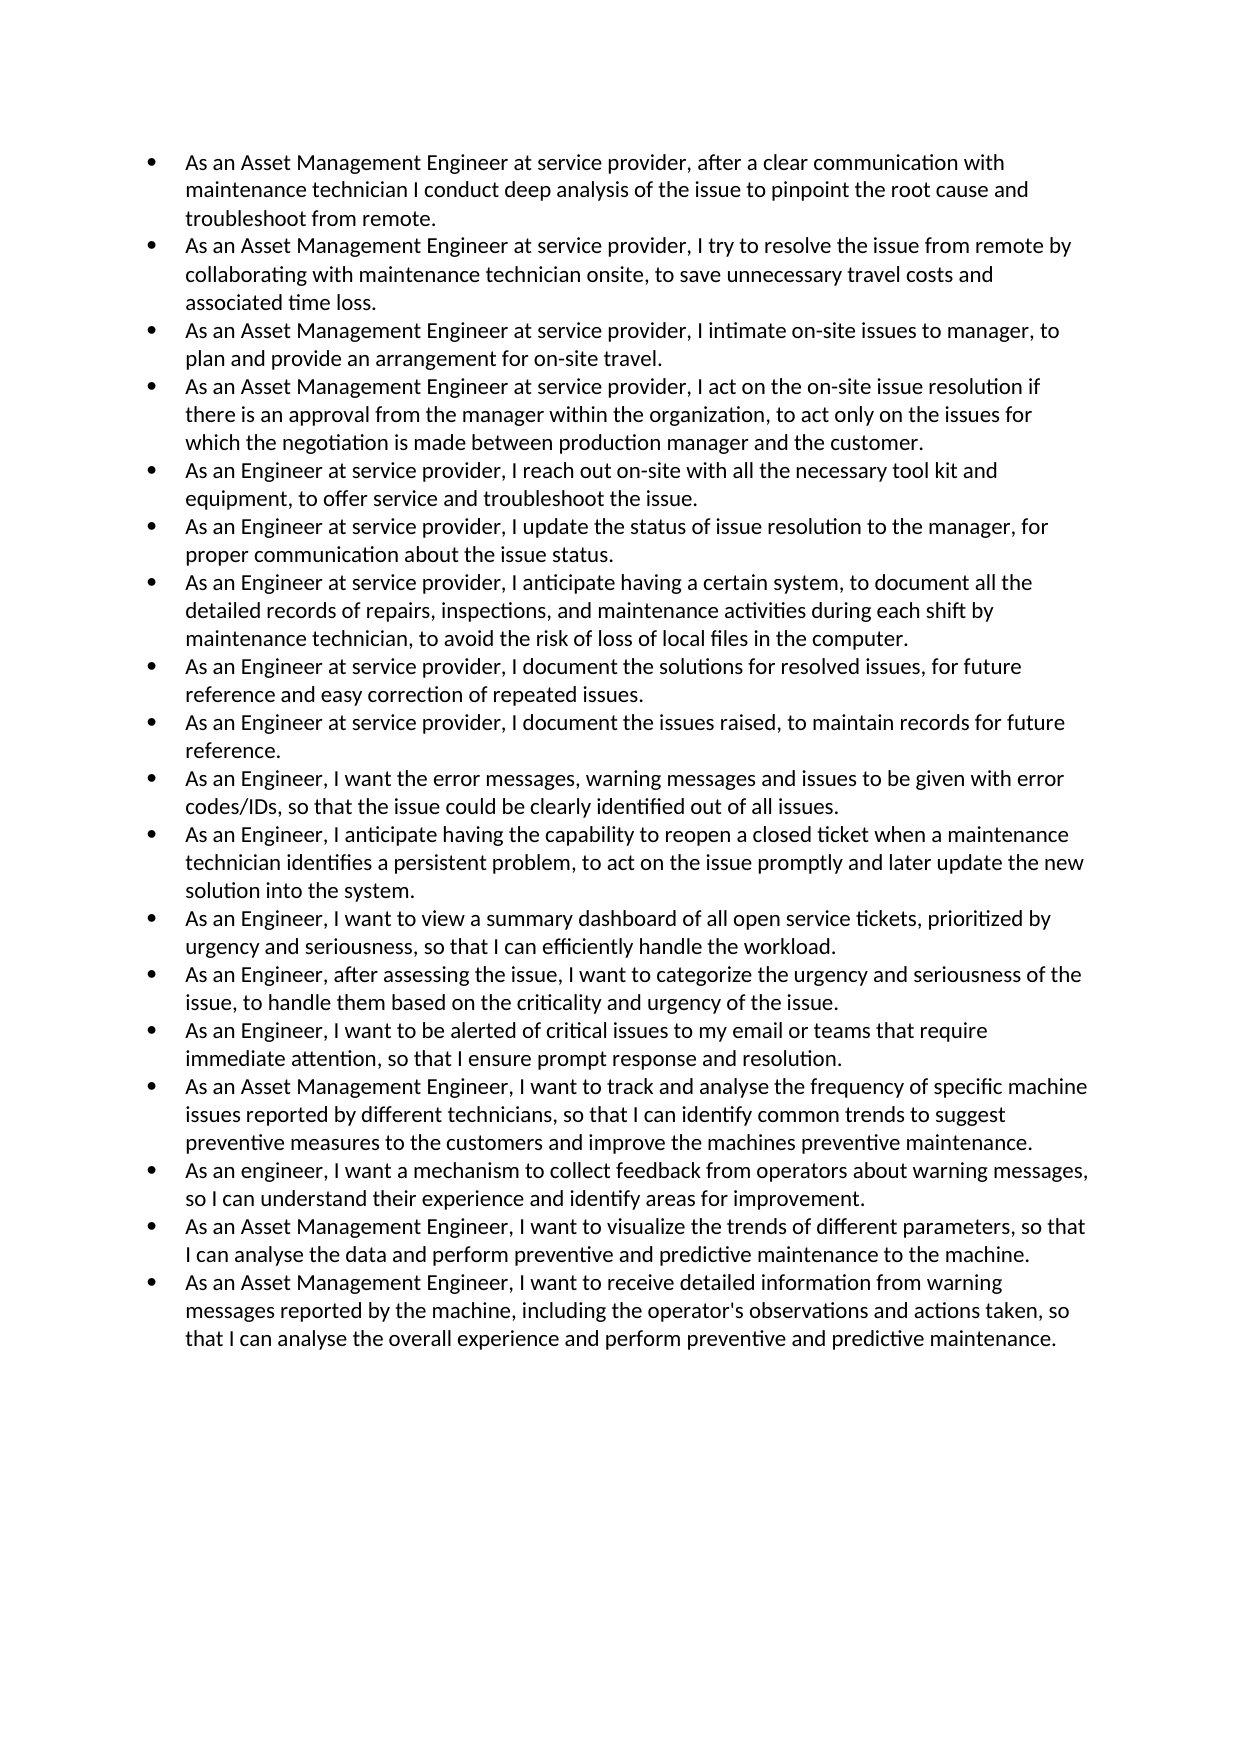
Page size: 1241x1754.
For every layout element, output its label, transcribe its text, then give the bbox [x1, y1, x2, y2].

list As an Engineer, after assessing the issue, I want to categorize the urgency and seriousness of the issue, to handle them based on the criticality and urgency of the issue. [148, 960, 1093, 1016]
list As an Asset Management Engineer, I want to receive detailed information from warning messages reported by the machine, including the operator's observations and actions taken, so that I can analyse the overall experience and perform preventive and predictive maintenance. [148, 1268, 1093, 1352]
list As an Engineer at service provider, I update the status of issue resolution to the manager, for proper communication about the issue status. [148, 512, 1093, 568]
list As an Asset Management Engineer at service provider, I try to resolve the issue from remote by collaborating with maintenance technician onsite, to save unnecessary travel costs and associated time loss. [148, 232, 1093, 316]
list As an Asset Management Engineer, I want to track and analyse the frequency of specific machine issues reported by different technicians, so that I can identify common trends to suggest preventive measures to the customers and improve the machines preventive maintenance. [148, 1072, 1093, 1156]
list As an Engineer, I want the error messages, warning messages and issues to be given with error codes/IDs, so that the issue could be clearly identified out of all issues. [148, 764, 1093, 820]
list As an Asset Management Engineer at service provider, I intimate on-site issues to manager, to plan and provide an arrangement for on-site travel. [148, 316, 1093, 372]
list As an Engineer at service provider, I document the issues raised, to maintain records for future reference. [148, 708, 1093, 764]
list As an Engineer, I anticipate having the capability to reopen a closed ticket when a maintenance technician identifies a persistent problem, to act on the issue promptly and later update the new solution into the system. [148, 820, 1093, 904]
list As an Asset Management Engineer, I want to visualize the trends of different parameters, so that I can analyse the data and perform preventive and predictive maintenance to the machine. [148, 1212, 1093, 1268]
list As an Engineer, I want to view a summary dashboard of all open service tickets, prioritized by urgency and seriousness, so that I can efficiently handle the workload. [148, 904, 1093, 960]
list As an Engineer, I want to be alerted of critical issues to my email or teams that require immediate attention, so that I ensure prompt response and resolution. [148, 1016, 1093, 1072]
list As an engineer, I want a mechanism to collect feedback from operators about warning messages, so I can understand their experience and identify areas for improvement. [148, 1156, 1093, 1212]
list As an Engineer at service provider, I reach out on-site with all the necessary tool kit and equipment, to offer service and troubleshoot the issue. [148, 456, 1093, 512]
list As an Engineer at service provider, I document the solutions for resolved issues, for future reference and easy correction of repeated issues. [148, 652, 1093, 708]
list As an Engineer at service provider, I anticipate having a certain system, to document all the detailed records of repairs, inspections, and maintenance activities during each shift by maintenance technician, to avoid the risk of loss of local files in the computer. [148, 568, 1093, 652]
list As an Asset Management Engineer at service provider, I act on the on-site issue resolution if there is an approval from the manager within the organization, to act only on the issues for which the negotiation is made between production manager and the customer. [148, 372, 1093, 456]
list As an Asset Management Engineer at service provider, after a clear communication with maintenance technician I conduct deep analysis of the issue to pinpoint the root cause and troubleshoot from remote. [148, 148, 1093, 232]
